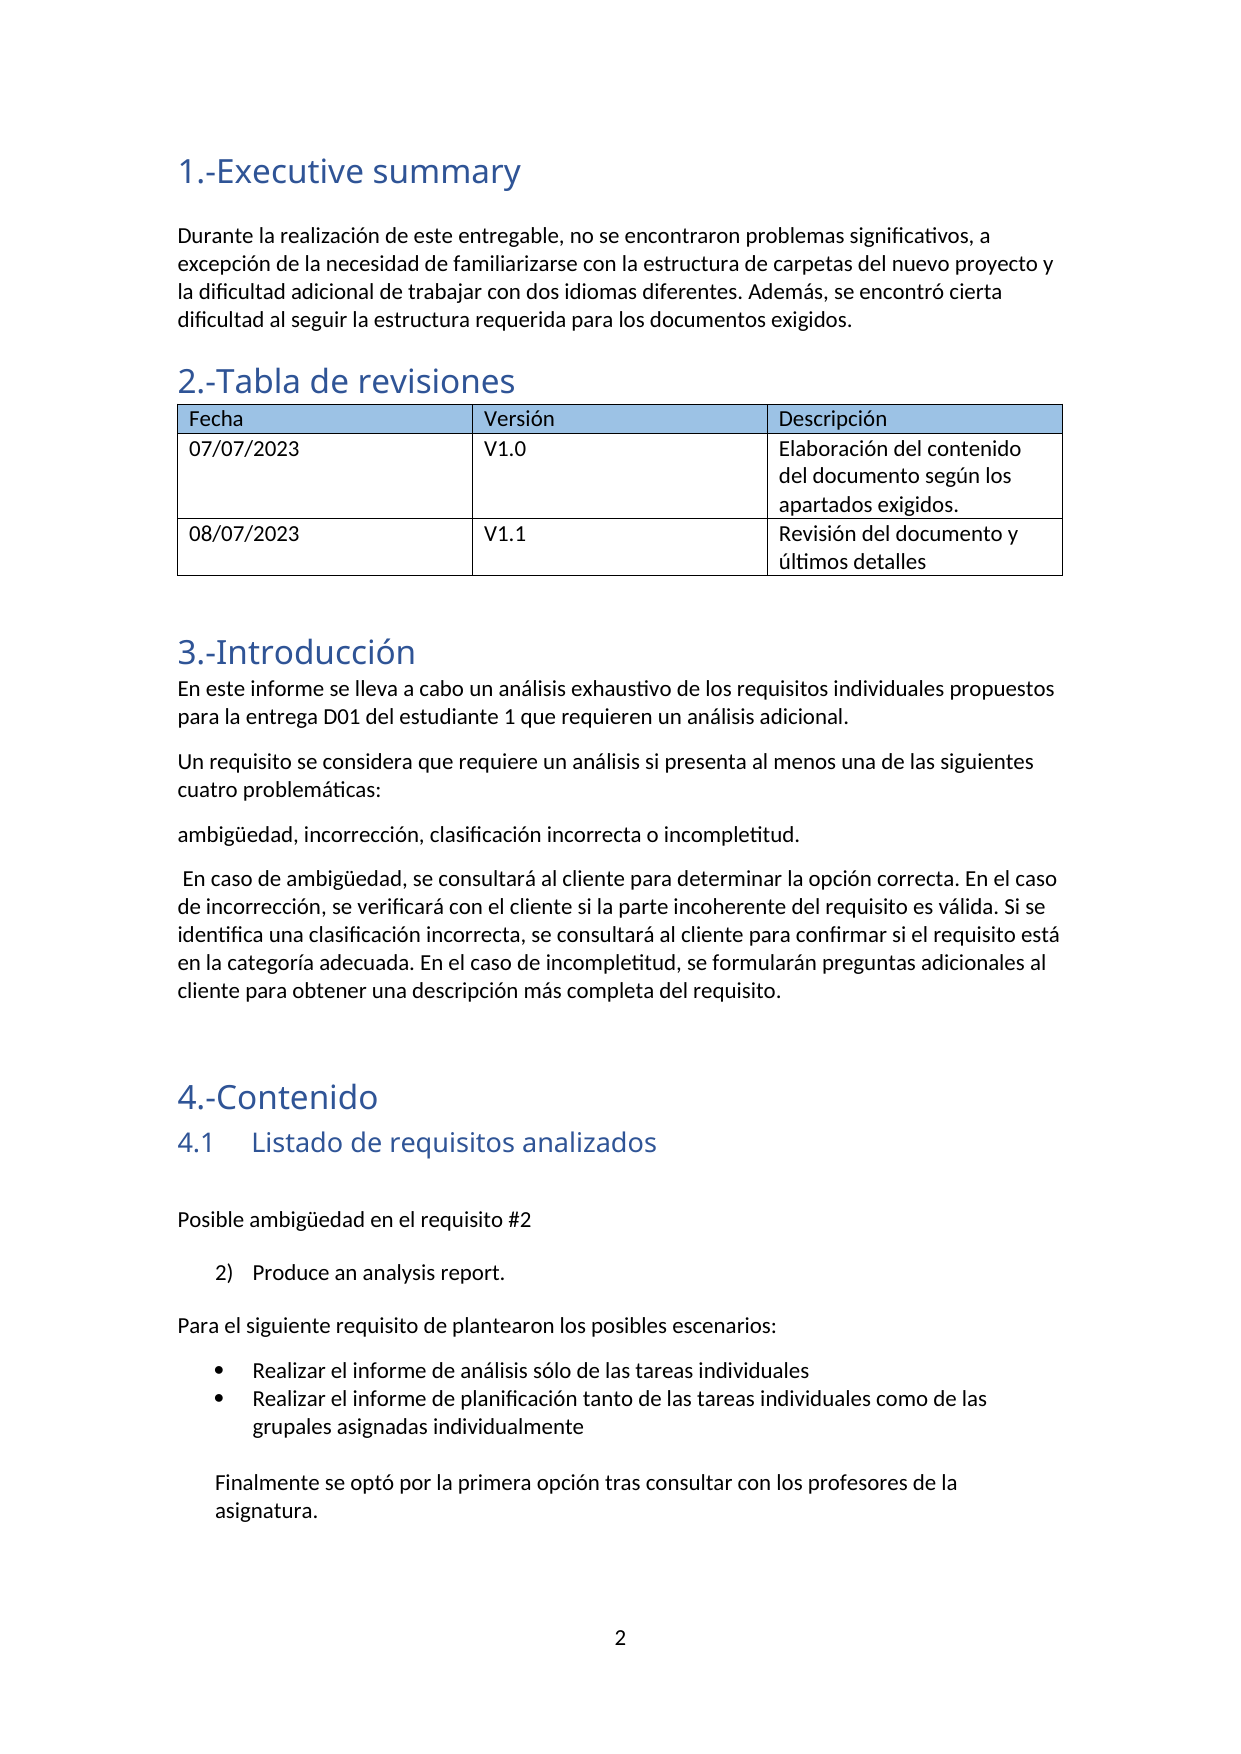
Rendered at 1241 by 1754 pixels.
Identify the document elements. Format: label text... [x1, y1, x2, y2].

subtitle Listado de requisitos analizados [177, 1124, 1063, 1161]
text En este informe se lleva a cabo un análisis exhaustivo de los requisitos individuales propuestos para la entrega D01 del estudiante 1 que requieren un análisis adicional. [177, 674, 1063, 730]
list Produce an analysis report. [215, 1258, 1063, 1286]
table_header Descripción [768, 405, 1062, 433]
subtitle 3.-Introducción [177, 629, 1063, 674]
list Realizar el informe de planificación tanto de las tareas individuales como de las grupales asignadas individualmente [215, 1384, 1063, 1440]
table_cell V1.1 [473, 519, 767, 575]
text Posible ambigüedad en el requisito #2 [177, 1205, 1063, 1233]
table_header Fecha [178, 405, 472, 433]
table_cell V1.0 [473, 434, 767, 518]
list Realizar el informe de análisis sólo de las tareas individuales [215, 1356, 1063, 1384]
subtitle 2.-Tabla de revisiones [177, 358, 1063, 403]
table_cell 07/07/2023 [178, 434, 472, 518]
text En caso de ambigüedad, se consultará al cliente para determinar la opción correcta. En el caso de incorrección, se verificará con el cliente si la parte incoherente del requisito es válida. Si se identifica una clasificación incorrecta, se consultará al cliente para confirmar si el requisito está en la categoría adecuada. En el caso de incompletitud, se formularán preguntas adicionales al cliente para obtener una descripción más completa del requisito. [177, 864, 1063, 1004]
text ambigüedad, incorrección, clasificación incorrecta o incompletitud. [177, 820, 1063, 848]
table_header Versión [473, 405, 767, 433]
subtitle 1.-Executive summary [177, 148, 1063, 193]
text Un requisito se considera que requiere un análisis si presenta al menos una de las siguientes cuatro problemáticas: [177, 747, 1063, 803]
list Finalmente se optó por la primera opción tras consultar con los profesores de la asignatura. [215, 1468, 1063, 1524]
table_cell Elaboración del contenido del documento según los apartados exigidos. [768, 434, 1062, 518]
table_cell Revisión del documento y últimos detalles [768, 519, 1062, 575]
text Durante la realización de este entregable, no se encontraron problemas significativos, a excepción de la necesidad de familiarizarse con la estructura de carpetas del nuevo proyecto y la dificultad adicional de trabajar con dos idiomas diferentes. Además, se encontró cierta dificultad al seguir la estructura requerida para los documentos exigidos. [177, 221, 1063, 333]
subtitle 4.-Contenido [177, 1074, 1063, 1119]
table_cell 08/07/2023 [178, 519, 472, 575]
text Para el siguiente requisito de plantearon los posibles escenarios: [177, 1311, 1063, 1339]
